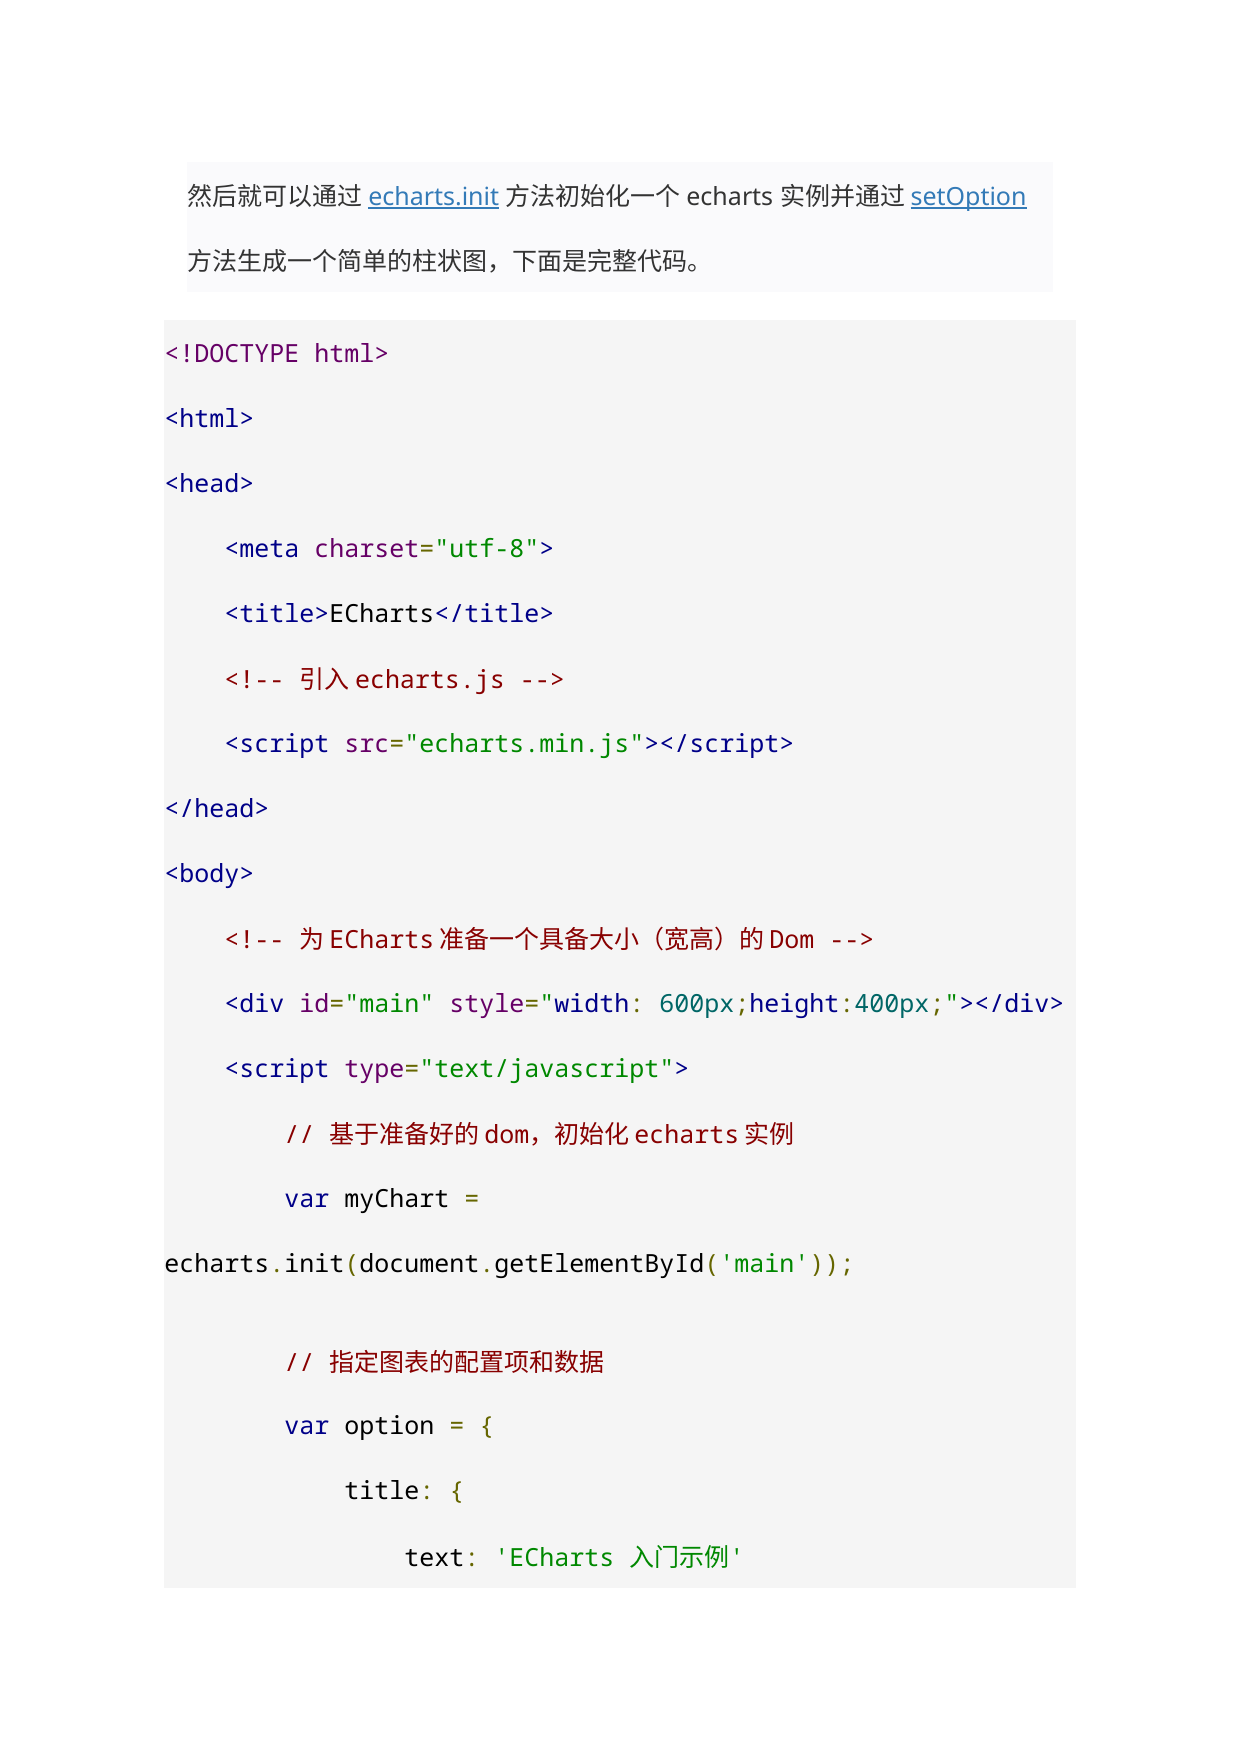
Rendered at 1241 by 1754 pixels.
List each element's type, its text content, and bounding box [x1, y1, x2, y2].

text var option = { [164, 1393, 1076, 1458]
text <meta charset="utf-8"> [164, 515, 1076, 580]
text <!DOCTYPE html> [164, 320, 1076, 385]
text <body> [164, 840, 1076, 905]
text <html> [164, 385, 1076, 450]
text 然后就可以通过 echarts.init 方法初始化一个 echarts 实例并通过 setOption 方法生成一个简单的柱状图，下面是完整代码。 [187, 162, 1053, 292]
text <title>ECharts</title> [164, 580, 1076, 645]
text title: { [164, 1458, 1076, 1523]
text var myChart = echarts.init(document.getElementById('main')); [164, 1165, 1076, 1295]
text <!-- 为ECharts准备一个具备大小（宽高）的Dom --> [164, 905, 1076, 970]
text <script type="text/javascript"> [164, 1035, 1076, 1100]
text <script src="echarts.min.js"></script> [164, 710, 1076, 775]
text // 指定图表的配置项和数据 [164, 1328, 1076, 1393]
text <!-- 引入 echarts.js --> [164, 645, 1076, 710]
text <div id="main" style="width: 600px;height:400px;"></div> [164, 970, 1076, 1035]
text // 基于准备好的dom，初始化echarts实例 [164, 1100, 1076, 1165]
text </head> [164, 775, 1076, 840]
text text: 'ECharts 入门示例' [164, 1523, 1076, 1588]
text <head> [164, 450, 1076, 515]
